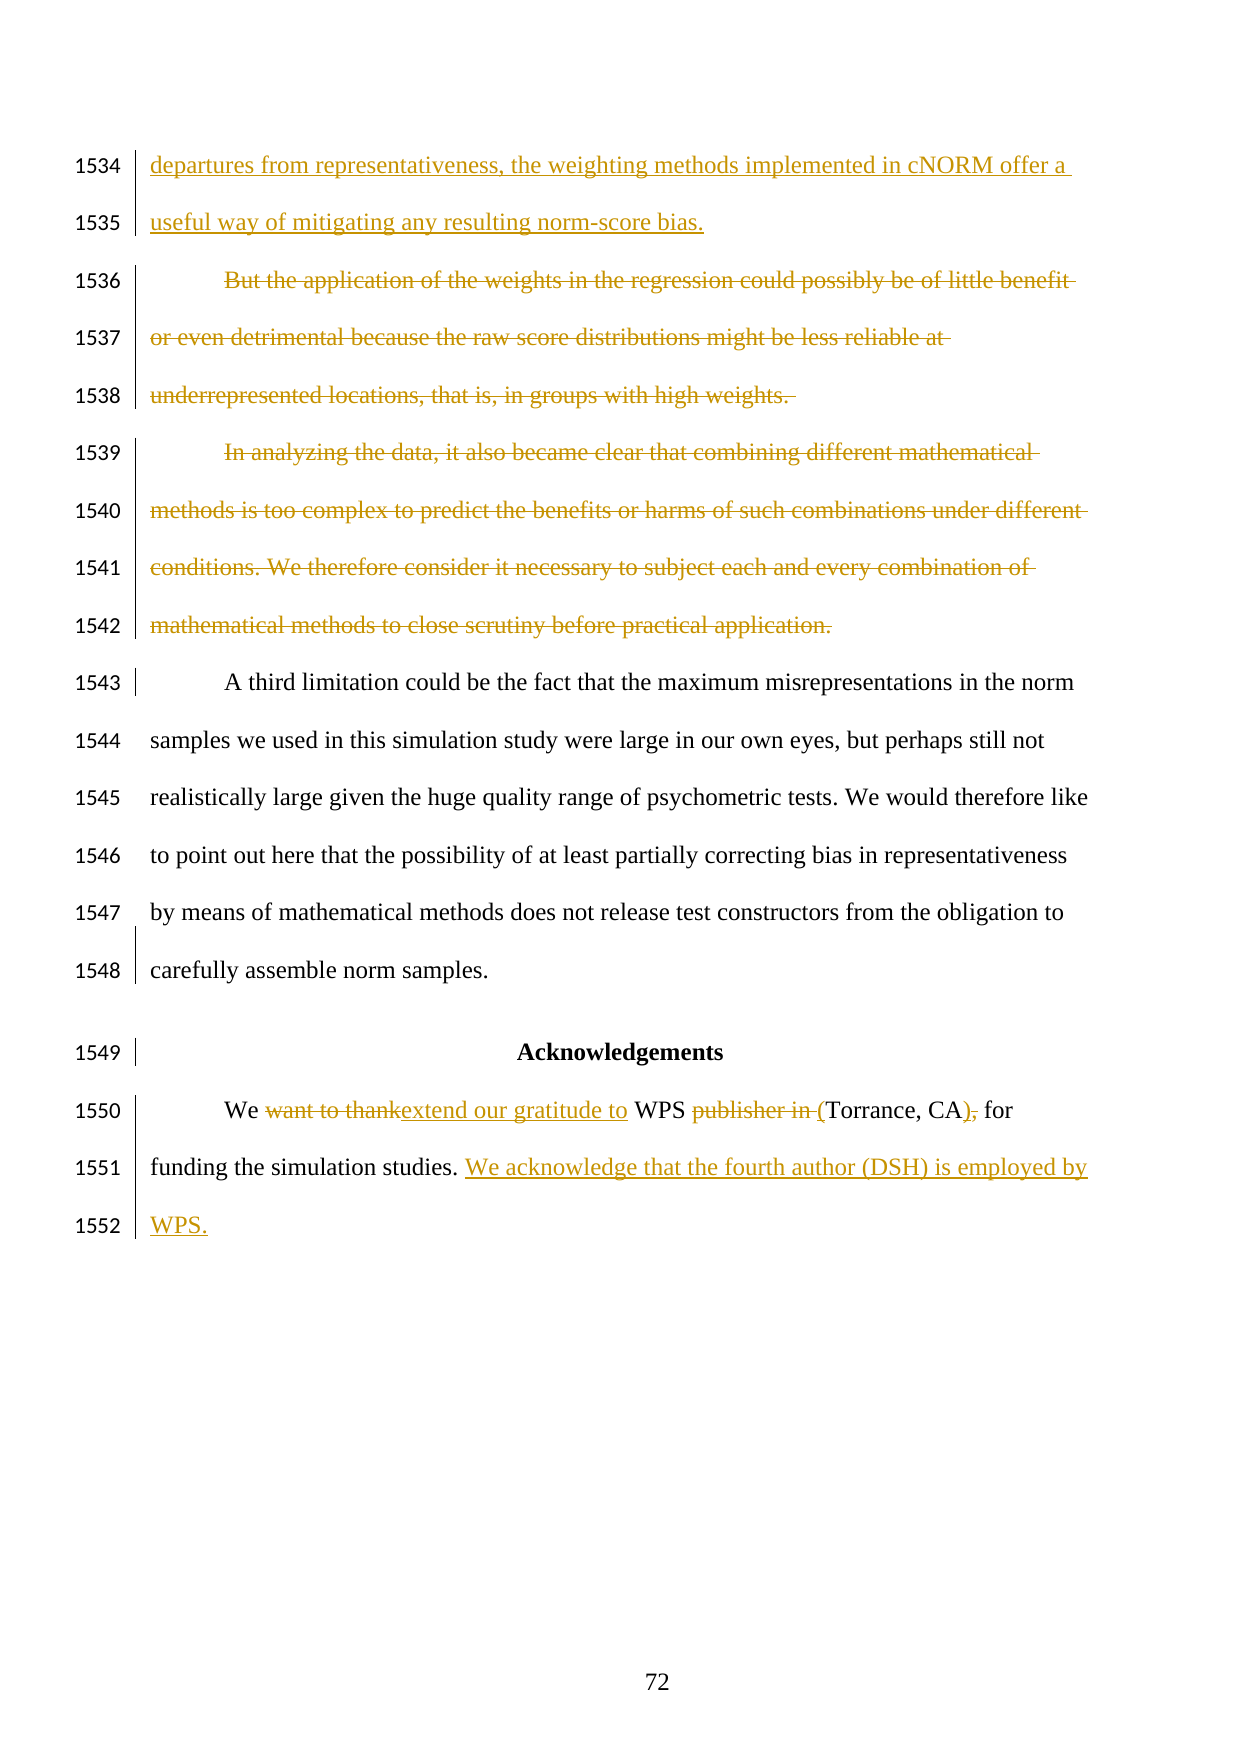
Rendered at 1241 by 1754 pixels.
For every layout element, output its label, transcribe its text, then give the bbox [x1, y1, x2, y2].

text We WPS Torrance, CA for funding the simulation studies. [150, 1095, 1090, 1239]
subtitle Acknowledgements [150, 1037, 1090, 1066]
